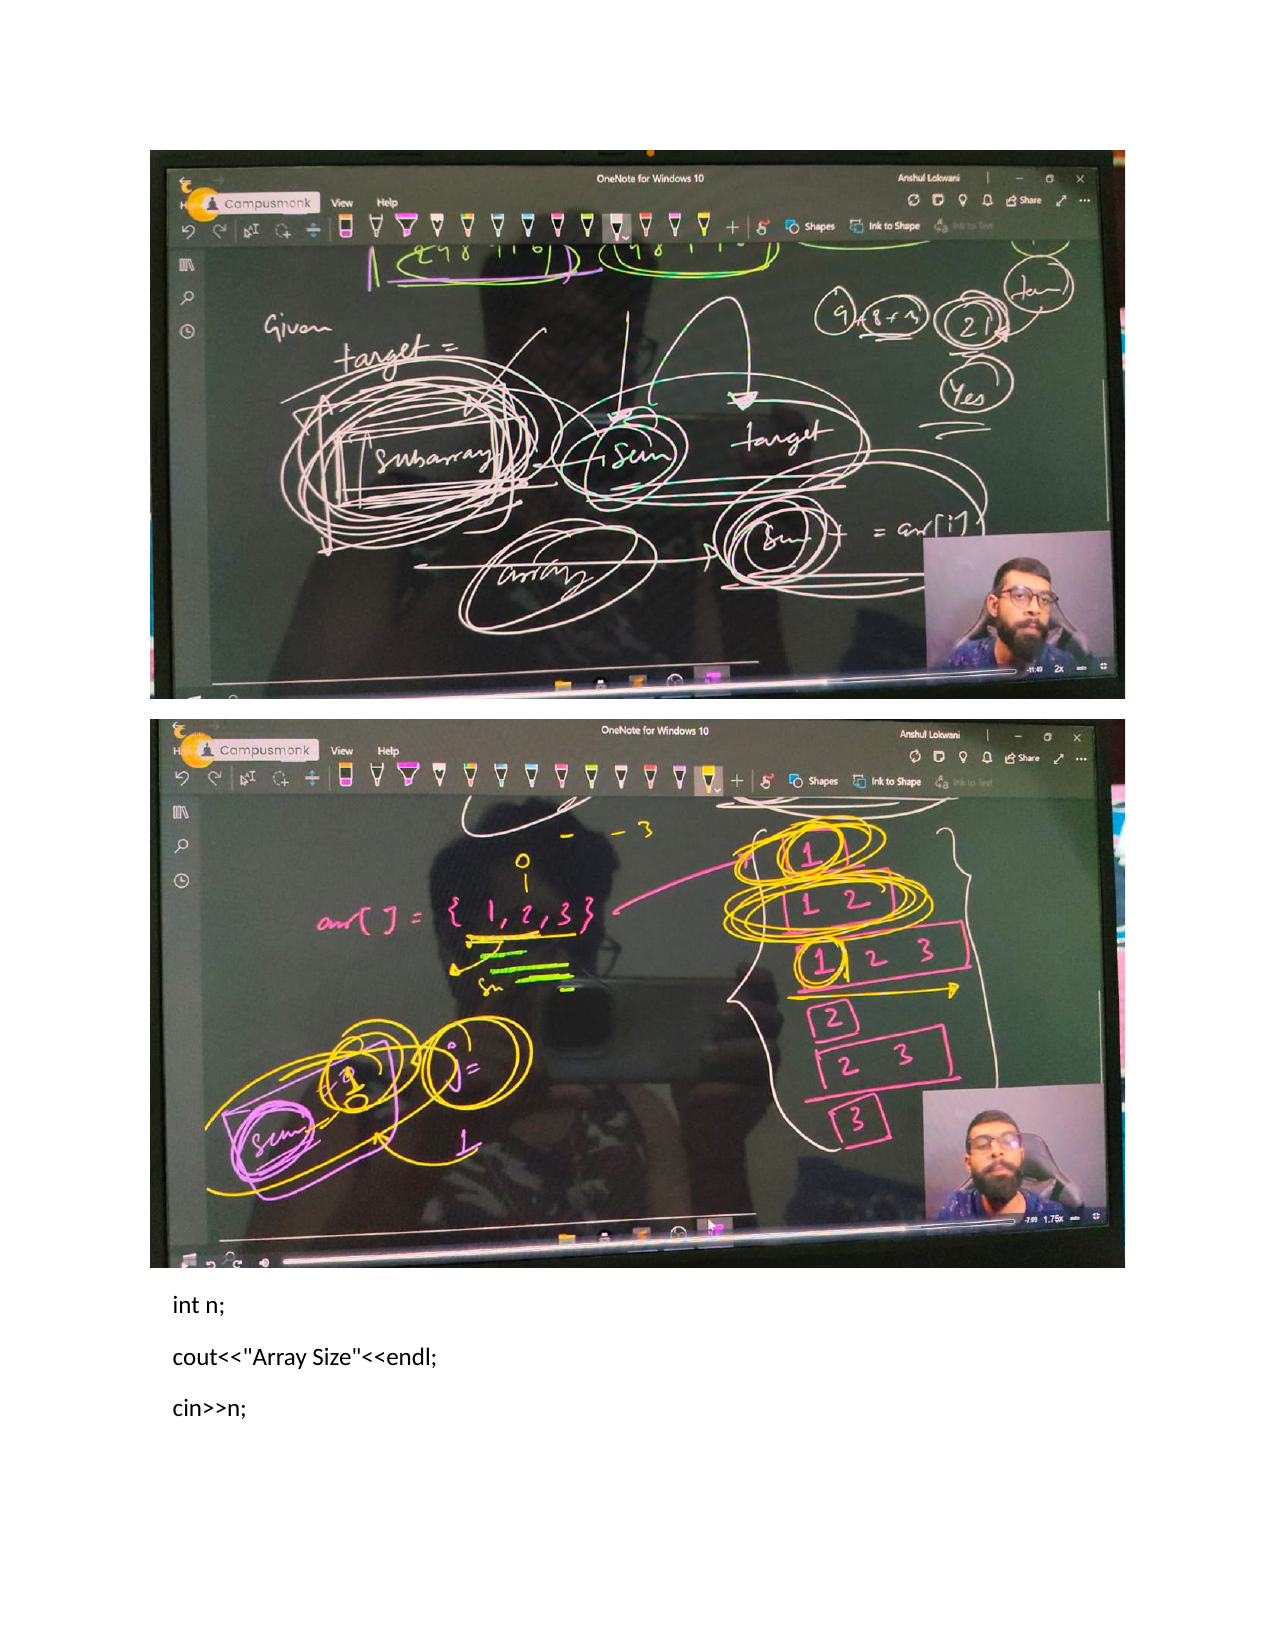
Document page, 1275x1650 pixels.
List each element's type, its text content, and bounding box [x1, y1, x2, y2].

text cout<<"Array Size"<<endl; [150, 1341, 1125, 1371]
picture [150, 719, 1125, 1268]
text int n; [150, 1289, 1125, 1320]
text cin>>n; [150, 1392, 1125, 1423]
picture [150, 150, 1125, 699]
